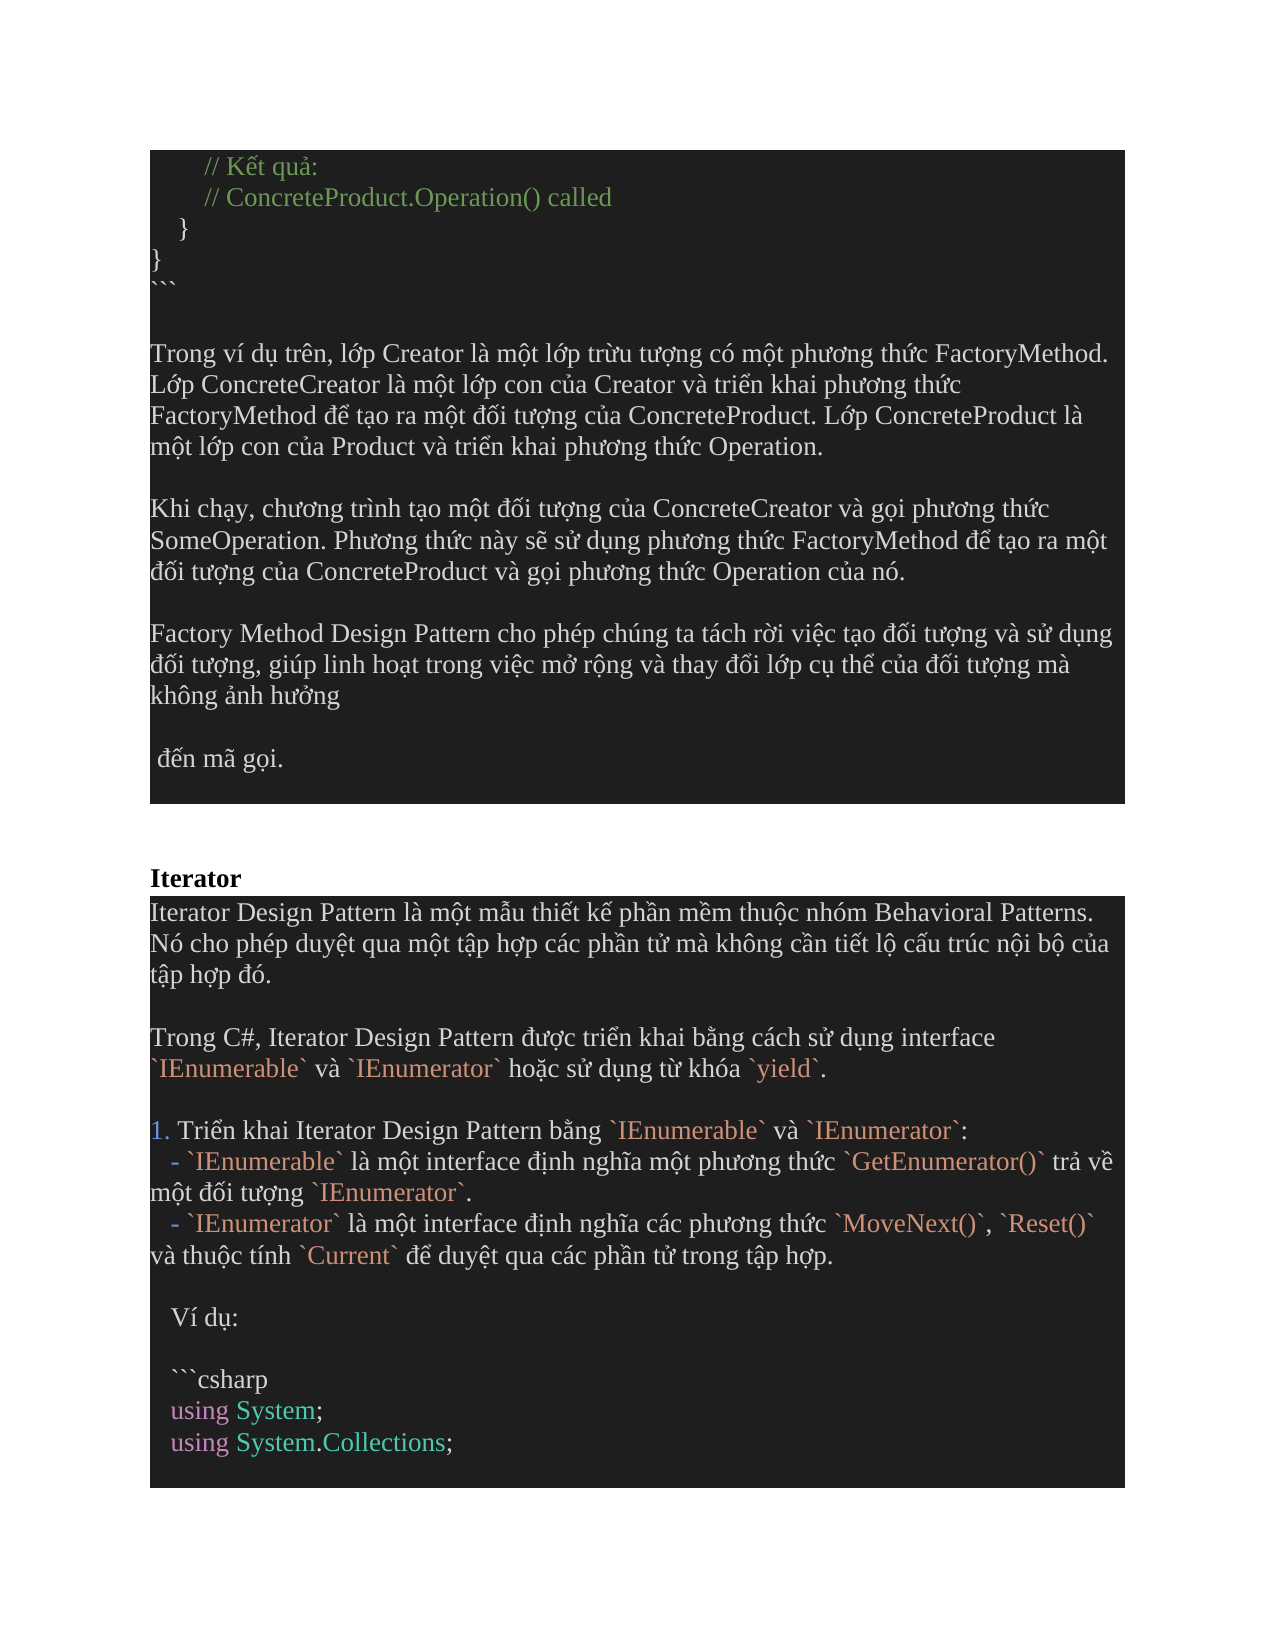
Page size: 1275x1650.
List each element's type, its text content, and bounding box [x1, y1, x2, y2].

text Factory Method Design Pattern cho phép chúng ta tách rời việc tạo đối tượng và sử dụng đối tượng, giúp linh hoạt trong việc mở rộng và thay đổi lớp cụ thể của đối tượng mà không ảnh hưởng [150, 617, 1125, 711]
text using System; [150, 1394, 1125, 1426]
text Ví dụ: [150, 1301, 1125, 1332]
text Iterator Design Pattern là một mẫu thiết kế phần mềm thuộc nhóm Behavioral Patterns. Nó cho phép duyệt qua một tập hợp các phần tử mà không cần tiết lộ cấu trúc nội bộ của tập hợp đó. [150, 896, 1125, 989]
text } [150, 212, 1125, 243]
text - `IEnumerable` là một interface định nghĩa một phương thức `GetEnumerator()` trả về một đối tượng `IEnumerator`. [150, 1145, 1125, 1208]
text Trong ví dụ trên, lớp Creator là một lớp trừu tượng có một phương thức FactoryMethod. Lớp ConcreteCreator là một lớp con của Creator và triển khai phương thức FactoryMethod để tạo ra một đối tượng của ConcreteProduct. Lớp ConcreteProduct là một lớp con của Product và triển khai phương thức Operation. [150, 337, 1125, 461]
text using System.Collections; [150, 1426, 1125, 1457]
text // ConcreteProduct.Operation() called [150, 181, 1125, 212]
text 1. Triển khai Iterator Design Pattern bằng `IEnumerable` và `IEnumerator`: [150, 1114, 1125, 1145]
text Trong C#, Iterator Design Pattern được triển khai bằng cách sử dụng interface `IEnumerable` và `IEnumerator` hoặc sử dụng từ khóa `yield`. [150, 1021, 1125, 1083]
text đến mã gọi. [150, 742, 1125, 773]
text Khi chạy, chương trình tạo một đối tượng của ConcreteCreator và gọi phương thức SomeOperation. Phương thức này sẽ sử dụng phương thức FactoryMethod để tạo ra một đối tượng của ConcreteProduct và gọi phương thức Operation của nó. [150, 493, 1125, 586]
text // Kết quả: [150, 150, 1125, 181]
text ```csharp [150, 1363, 1125, 1394]
text ``` [150, 274, 1125, 306]
text - `IEnumerator` là một interface định nghĩa các phương thức `MoveNext()`, `Reset()` và thuộc tính `Current` để duyệt qua các phần tử trong tập hợp. [150, 1208, 1125, 1270]
subtitle Iterator [150, 863, 1125, 894]
text } [150, 243, 1125, 274]
